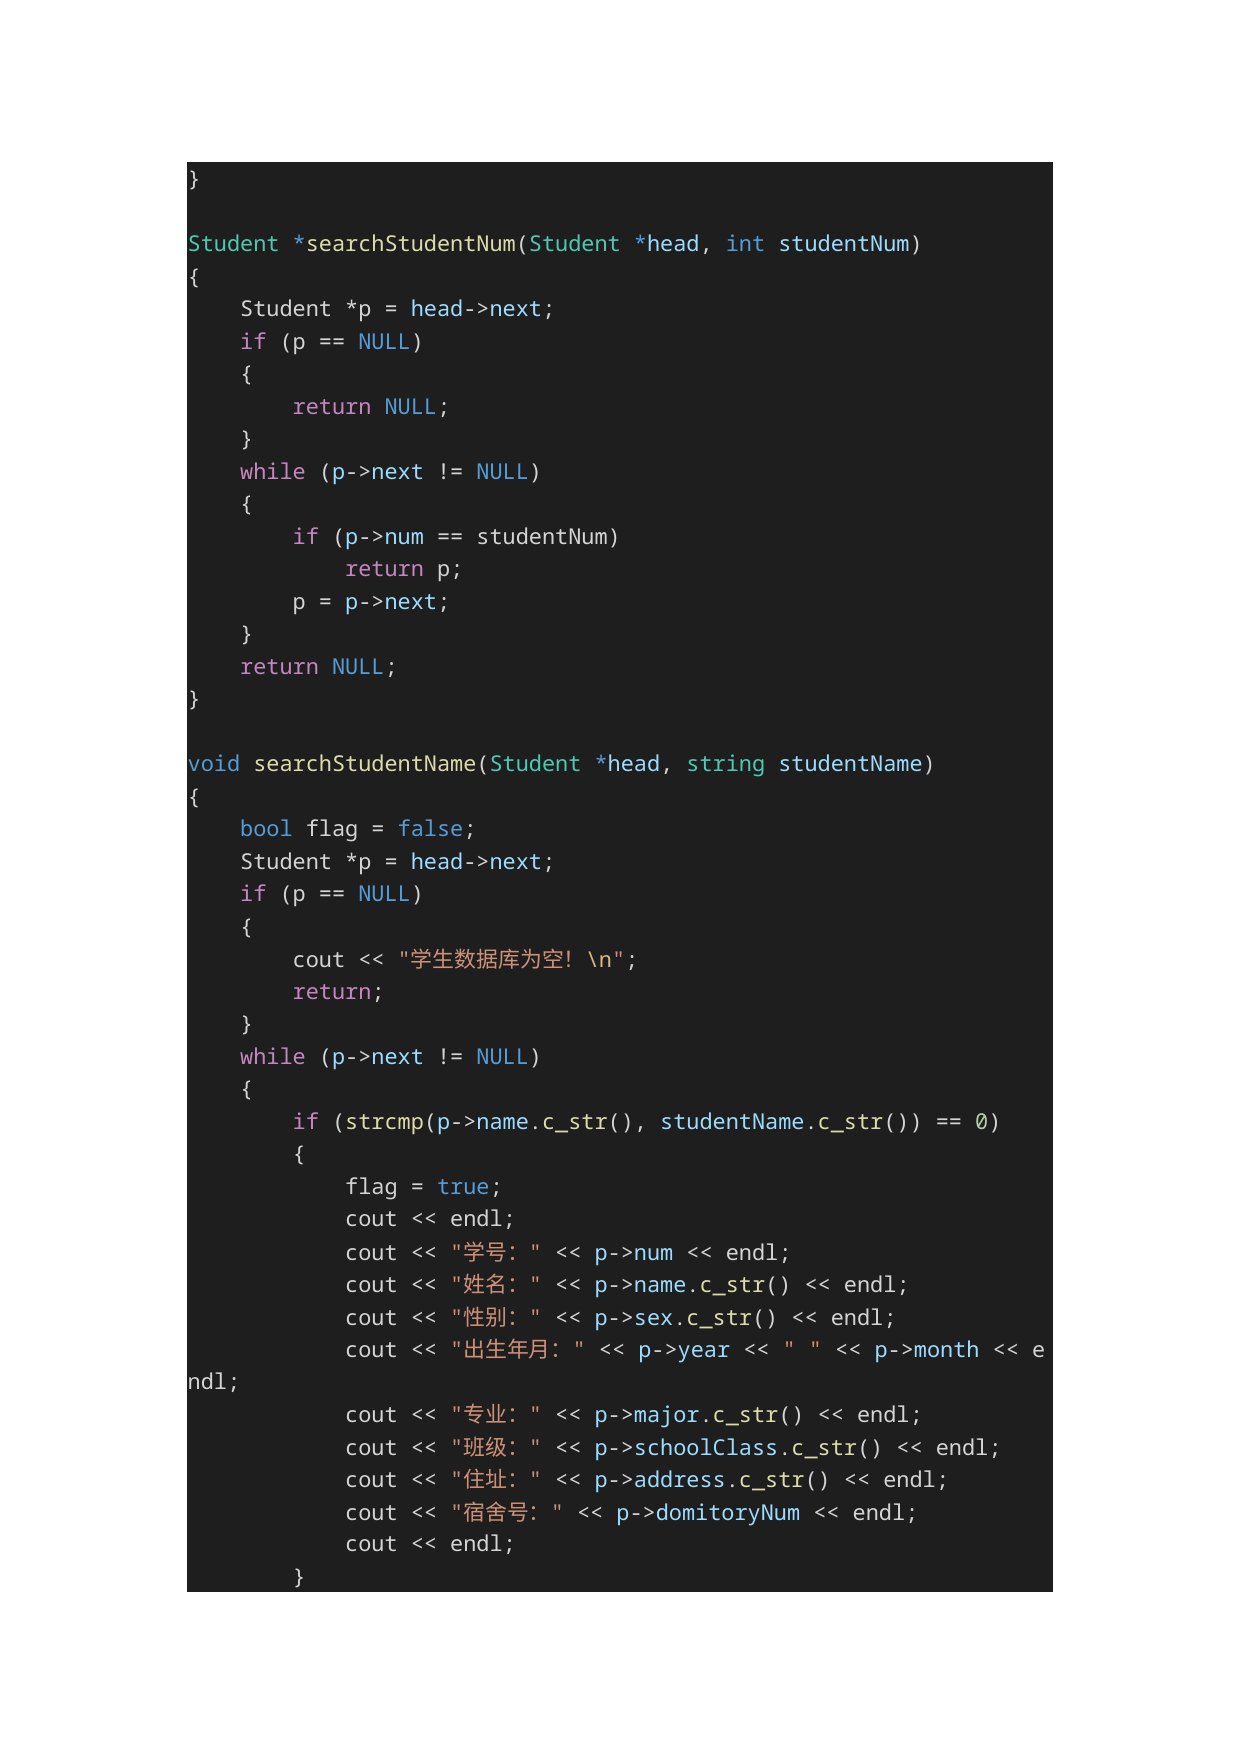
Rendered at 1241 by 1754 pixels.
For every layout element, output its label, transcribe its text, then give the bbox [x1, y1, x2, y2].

text { [187, 487, 1053, 519]
text } [187, 1559, 1053, 1592]
text return NULL; [187, 389, 1053, 422]
text { [187, 259, 1053, 292]
text cout << endl; [187, 1527, 1053, 1559]
text cout << "姓名：" << p->name.c_str() << endl; [187, 1267, 1053, 1299]
text while (p->next != NULL) [187, 1039, 1053, 1072]
text cout << "性别：" << p->sex.c_str() << endl; [187, 1299, 1053, 1332]
text Student *searchStudentNum(Student *head, int studentNum) [187, 227, 1053, 259]
text { [187, 779, 1053, 812]
text } [187, 682, 1053, 714]
text if (strcmp(p->name.c_str(), studentName.c_str()) == 0) [187, 1104, 1053, 1137]
text p = p->next; [187, 584, 1053, 617]
text cout << "出生年月：" << p->year << " " << p->month << endl; [187, 1332, 1053, 1397]
text cout << endl; [187, 1202, 1053, 1234]
text flag = true; [187, 1169, 1053, 1202]
text return; [187, 974, 1053, 1007]
text return p; [187, 552, 1053, 584]
text } [187, 1007, 1053, 1039]
text } [187, 162, 1053, 194]
text Student *p = head->next; [187, 844, 1053, 877]
text while (p->next != NULL) [187, 454, 1053, 487]
text { [187, 357, 1053, 389]
text cout << "专业：" << p->major.c_str() << endl; [187, 1397, 1053, 1429]
text void searchStudentName(Student *head, string studentName) [187, 747, 1053, 779]
text } [187, 617, 1053, 649]
text return NULL; [187, 649, 1053, 682]
text if (p == NULL) [187, 324, 1053, 357]
text bool flag = false; [187, 812, 1053, 844]
text Student *p = head->next; [187, 292, 1053, 324]
text cout << "宿舍号：" << p->domitoryNum << endl; [187, 1494, 1053, 1527]
text cout << "学号：" << p->num << endl; [187, 1234, 1053, 1267]
text } [187, 422, 1053, 454]
text cout << "班级：" << p->schoolClass.c_str() << endl; [187, 1429, 1053, 1462]
text { [187, 1072, 1053, 1104]
text { [187, 1137, 1053, 1169]
text cout << "住址：" << p->address.c_str() << endl; [187, 1462, 1053, 1494]
text { [187, 909, 1053, 942]
text if (p->num == studentNum) [187, 519, 1053, 552]
text cout << "学生数据库为空！\n"; [187, 942, 1053, 974]
text if (p == NULL) [187, 877, 1053, 909]
